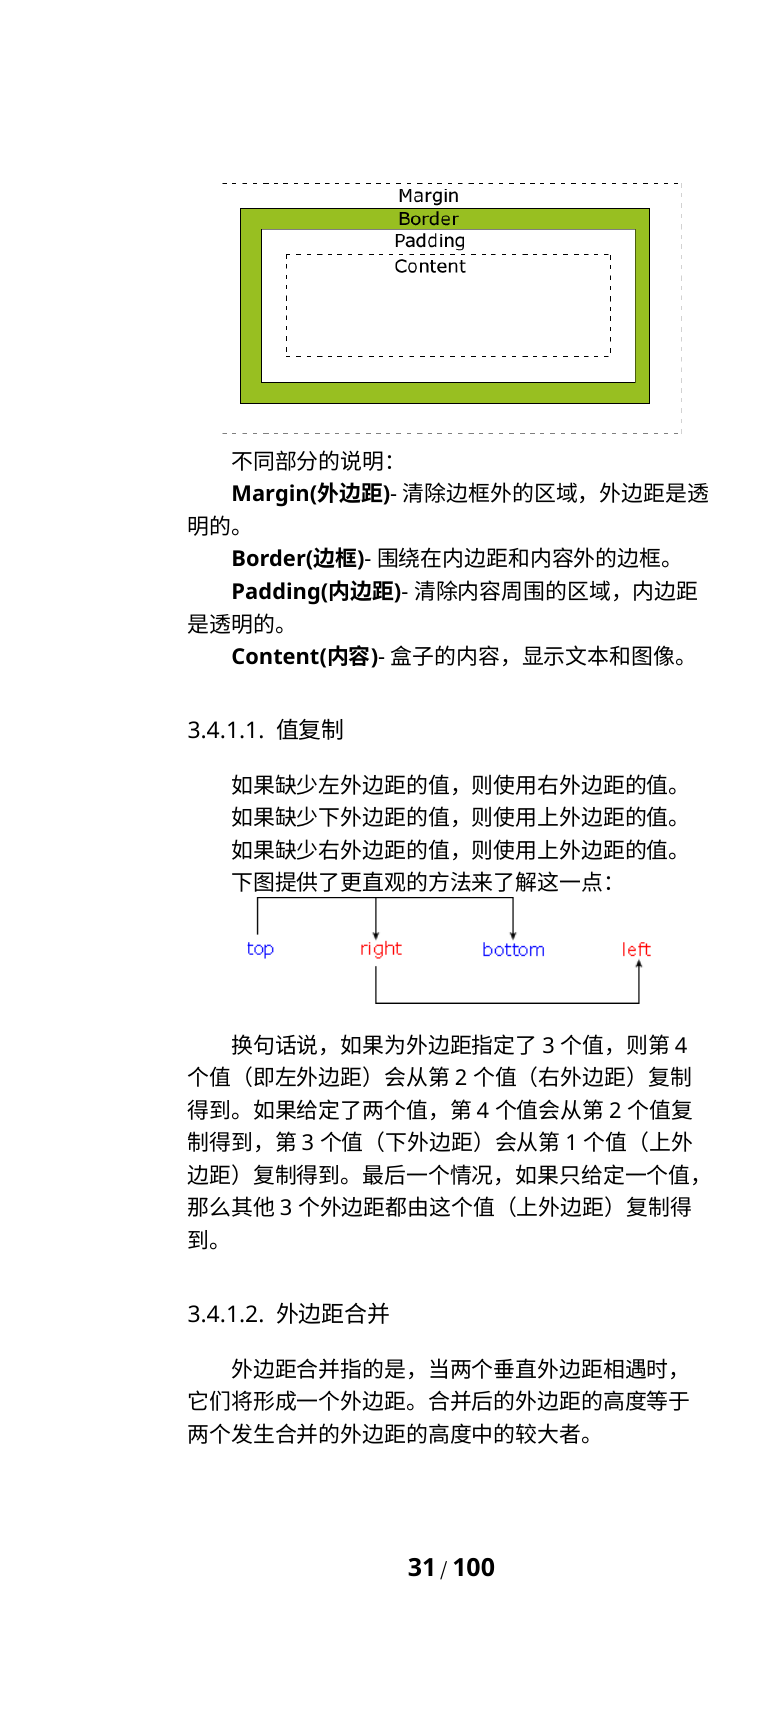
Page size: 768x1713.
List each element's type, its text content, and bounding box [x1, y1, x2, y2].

text Border(边框)- 围绕在内边距和内容外的边框。 [187, 541, 711, 574]
text Content(内容)- 盒子的内容，显示文本和图像。 [187, 639, 711, 671]
text Margin(外边距)- 清除边框外的区域，外边距是透明的。 [187, 476, 711, 541]
text Padding(内边距)- 清除内容周围的区域，内边距是透明的。 [187, 574, 711, 639]
text 外边距合并 [187, 1280, 711, 1345]
picture [217, 183, 682, 434]
text 下图提供了更直观的方法来了解这一点： [187, 865, 711, 897]
text 换句话说，如果为外边距指定了 3 个值，则第 4 个值（即左外边距）会从第 2 个值（右外边距）复制得到。如果给定了两个值，第 4 个值会从第 2 个值复制得到，第 3 个值（下外边距）会从第 1 个值（上外边距）复制得到。最后一个情况，如果只给定一个值，那么其他 3 个外边距都由这个值（上外边距）复制得到。 [187, 1027, 711, 1255]
text 如果缺少下外边距的值，则使用上外边距的值。 [187, 800, 711, 832]
text 不同部分的说明： [187, 444, 711, 476]
text 外边距合并指的是，当两个垂直外边距相遇时，它们将形成一个外边距。合并后的外边距的高度等于两个发生合并的外边距的高度中的较大者。 [187, 1351, 711, 1449]
text 如果缺少右外边距的值，则使用上外边距的值。 [187, 832, 711, 865]
text 值复制 [187, 696, 711, 761]
text 如果缺少左外边距的值，则使用右外边距的值。 [187, 767, 711, 800]
picture [247, 897, 651, 1004]
